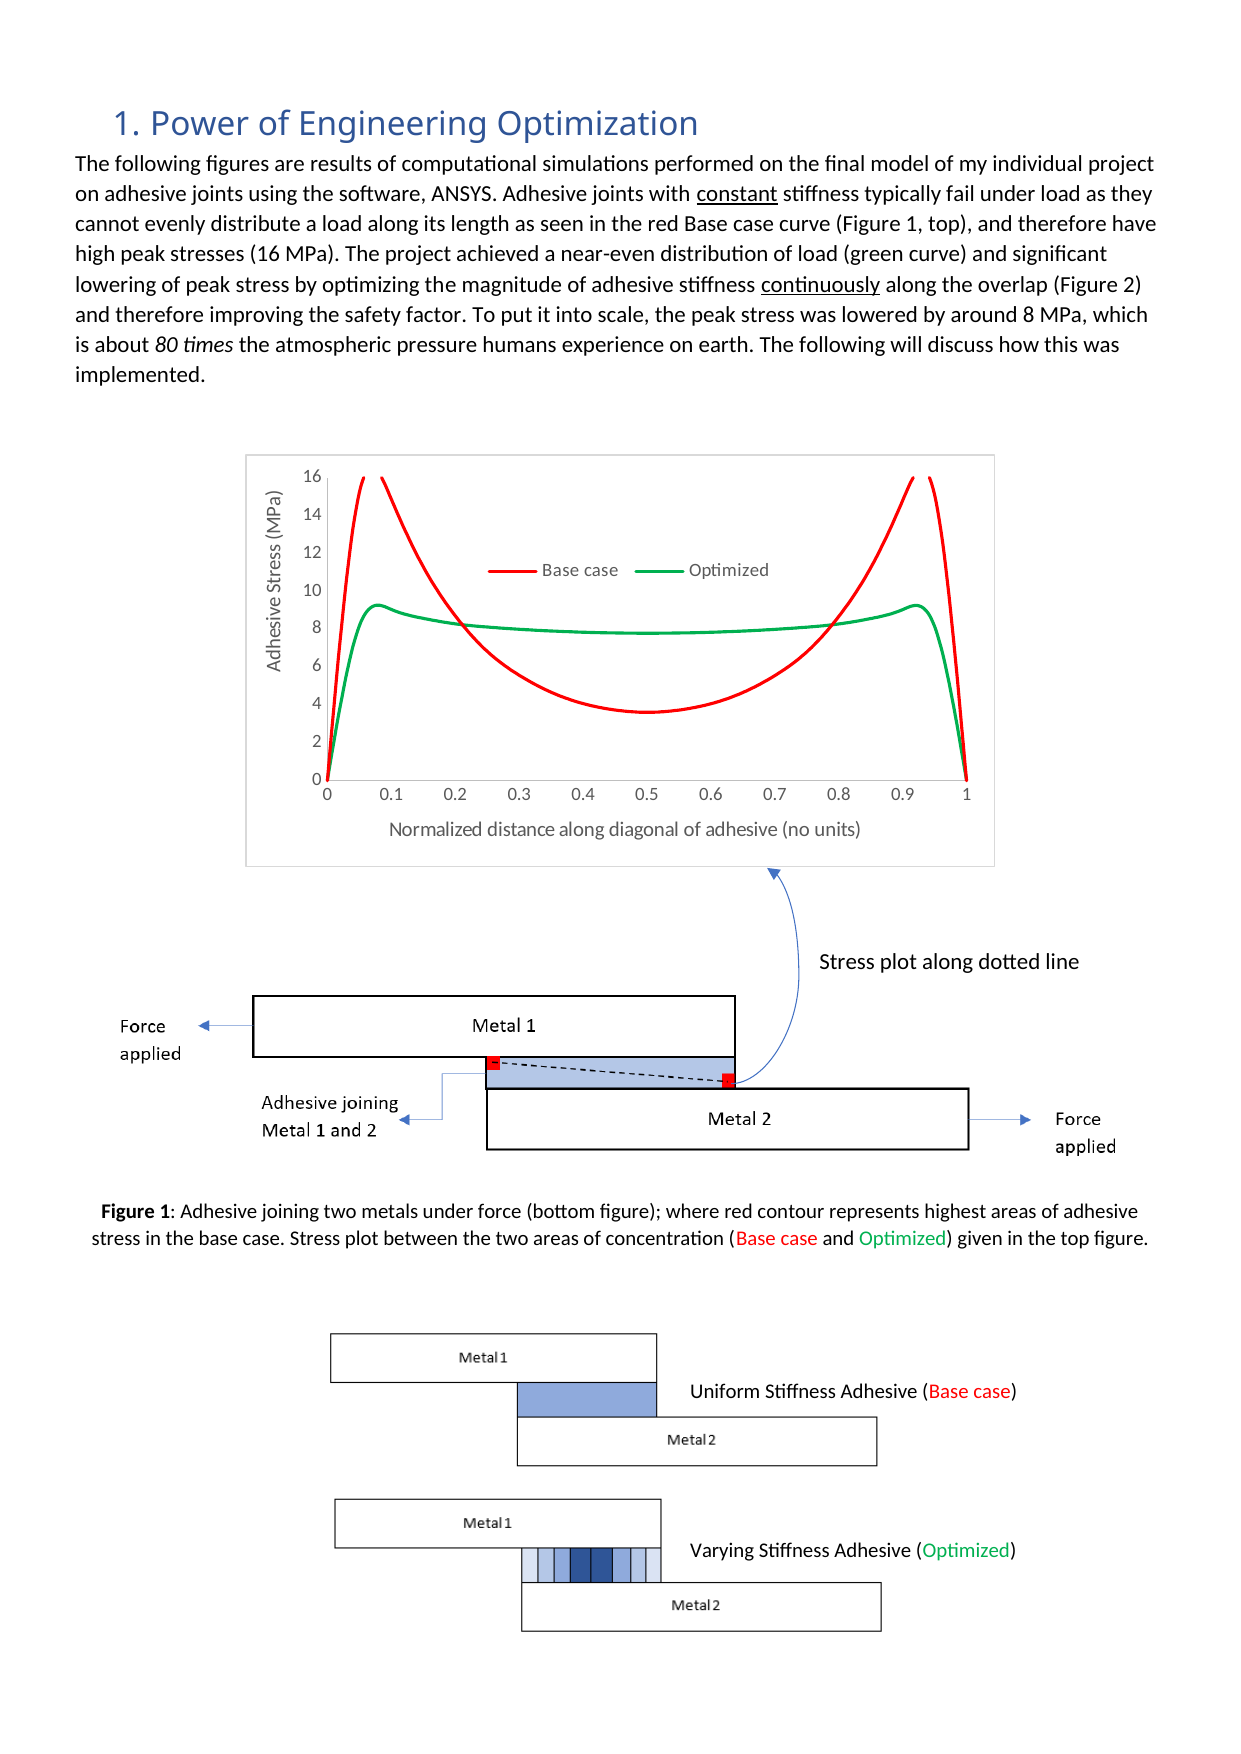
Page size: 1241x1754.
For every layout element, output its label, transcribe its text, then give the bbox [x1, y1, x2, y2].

text Figure 1: Adhesive joining two metals under force (bottom figure); where red contour represents highest areas of adhesive stress in the base case. Stress plot between the two areas of concentration (Base case and Optimized) given in the top figure. [75, 1198, 1165, 1251]
picture [314, 1316, 926, 1661]
text The following figures are results of computational simulations performed on the final model of my individual project on adhesive joints using the software, ANSYS. Adhesive joints with constant stiffness typically fail under load as they cannot evenly distribute a load along its length as seen in the red Base case curve (Figure 1, top), and therefore have high peak stresses (16 MPa). The project achieved a near-even distribution of load (green curve) and significant lowering of peak stress by optimizing the magnitude of adhesive stiffness continuously along the overlap (Figure 2) and therefore improving the safety factor. To put it into scale, the peak stress was lowered by around 8 MPa, which is about 80 times the atmospheric pressure humans experience on earth. The following will discuss how this was implemented. [75, 149, 1165, 388]
subtitle Power of Engineering Optimization [112, 100, 1165, 145]
picture [111, 980, 1129, 1180]
